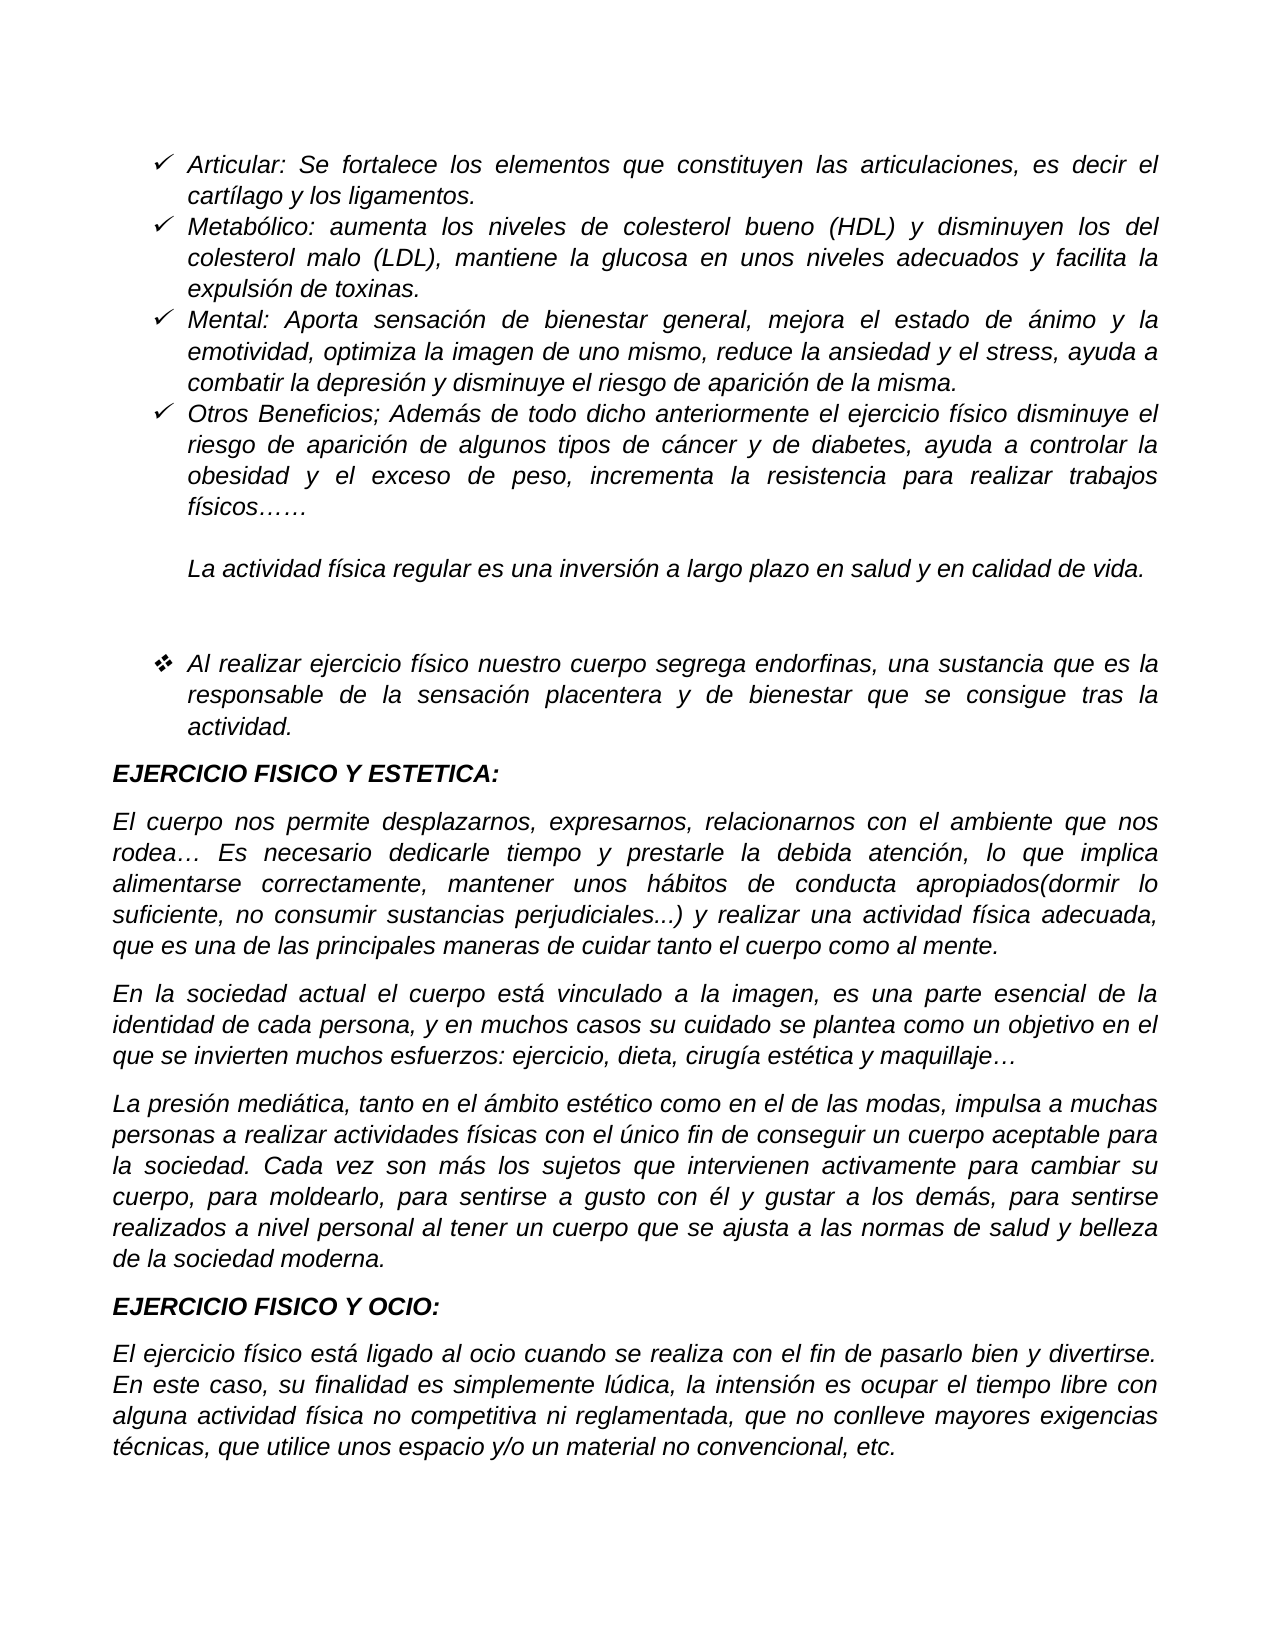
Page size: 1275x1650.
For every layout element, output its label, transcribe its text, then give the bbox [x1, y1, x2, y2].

list Otros Beneficios; Además de todo dicho anteriormente el ejercicio físico disminuye el riesgo de aparición de algunos tipos de cáncer y de diabetes, ayuda a controlar la obesidad y el exceso de peso, incrementa la resistencia para realizar trabajos físicos…… [150, 399, 1162, 521]
text EJERCICIO FISICO Y OCIO: [112, 1292, 1162, 1320]
list Metabólico: aumenta los niveles de colesterol bueno (HDL) y disminuyen los del colesterol malo (LDL), mantiene la glucosa en unos niveles adecuados y facilita la expulsión de toxinas. [150, 212, 1162, 303]
list Al realizar ejercicio físico nuestro cuerpo segrega endorfinas, una sustancia que es la responsable de la sensación placentera y de bienestar que se consigue tras la actividad. [150, 649, 1162, 740]
text El ejercicio físico está ligado al ocio cuando se realiza con el fin de pasarlo bien y divertirse. En este caso, su finalidad es simplemente lúdica, la intensión es ocupar el tiempo libre con alguna actividad física no competitiva ni reglamentada, que no conlleve mayores exigencias técnicas, que utilice unos espacio y/o un material no convencional, etc. [112, 1339, 1162, 1461]
list La actividad física regular es una inversión a largo plazo en salud y en calidad de vida. [187, 554, 1162, 583]
list Articular: Se fortalece los elementos que constituyen las articulaciones, es decir el cartílago y los ligamentos. [150, 150, 1162, 210]
text En la sociedad actual el cuerpo está vinculado a la imagen, es una parte esencial de la identidad de cada persona, y en muchos casos su cuidado se plantea como un objetivo en el que se invierten muchos esfuerzos: ejercicio, dieta, cirugía estética y maquillaje… [112, 979, 1162, 1070]
text EJERCICIO FISICO Y ESTETICA: [112, 759, 1162, 788]
text El cuerpo nos permite desplazarnos, expresarnos, relacionarnos con el ambiente que nos rodea… Es necesario dedicarle tiempo y prestarle la debida atención, lo que implica alimentarse correctamente, mantener unos hábitos de conducta apropiados(dormir lo suficiente, no consumir sustancias perjudiciales...) y realizar una actividad física adecuada, que es una de las principales maneras de cuidar tanto el cuerpo como al mente. [112, 807, 1162, 960]
list Mental: Aporta sensación de bienestar general, mejora el estado de ánimo y la emotividad, optimiza la imagen de uno mismo, reduce la ansiedad y el stress, ayuda a combatir la depresión y disminuye el riesgo de aparición de la misma. [150, 305, 1162, 396]
text La presión mediática, tanto en el ámbito estético como en el de las modas, impulsa a muchas personas a realizar actividades físicas con el único fin de conseguir un cuerpo aceptable para la sociedad. Cada vez son más los sujetos que intervienen activamente para cambiar su cuerpo, para moldearlo, para sentirse a gusto con él y gustar a los demás, para sentirse realizados a nivel personal al tener un cuerpo que se ajusta a las normas de salud y belleza de la sociedad moderna. [112, 1089, 1162, 1273]
